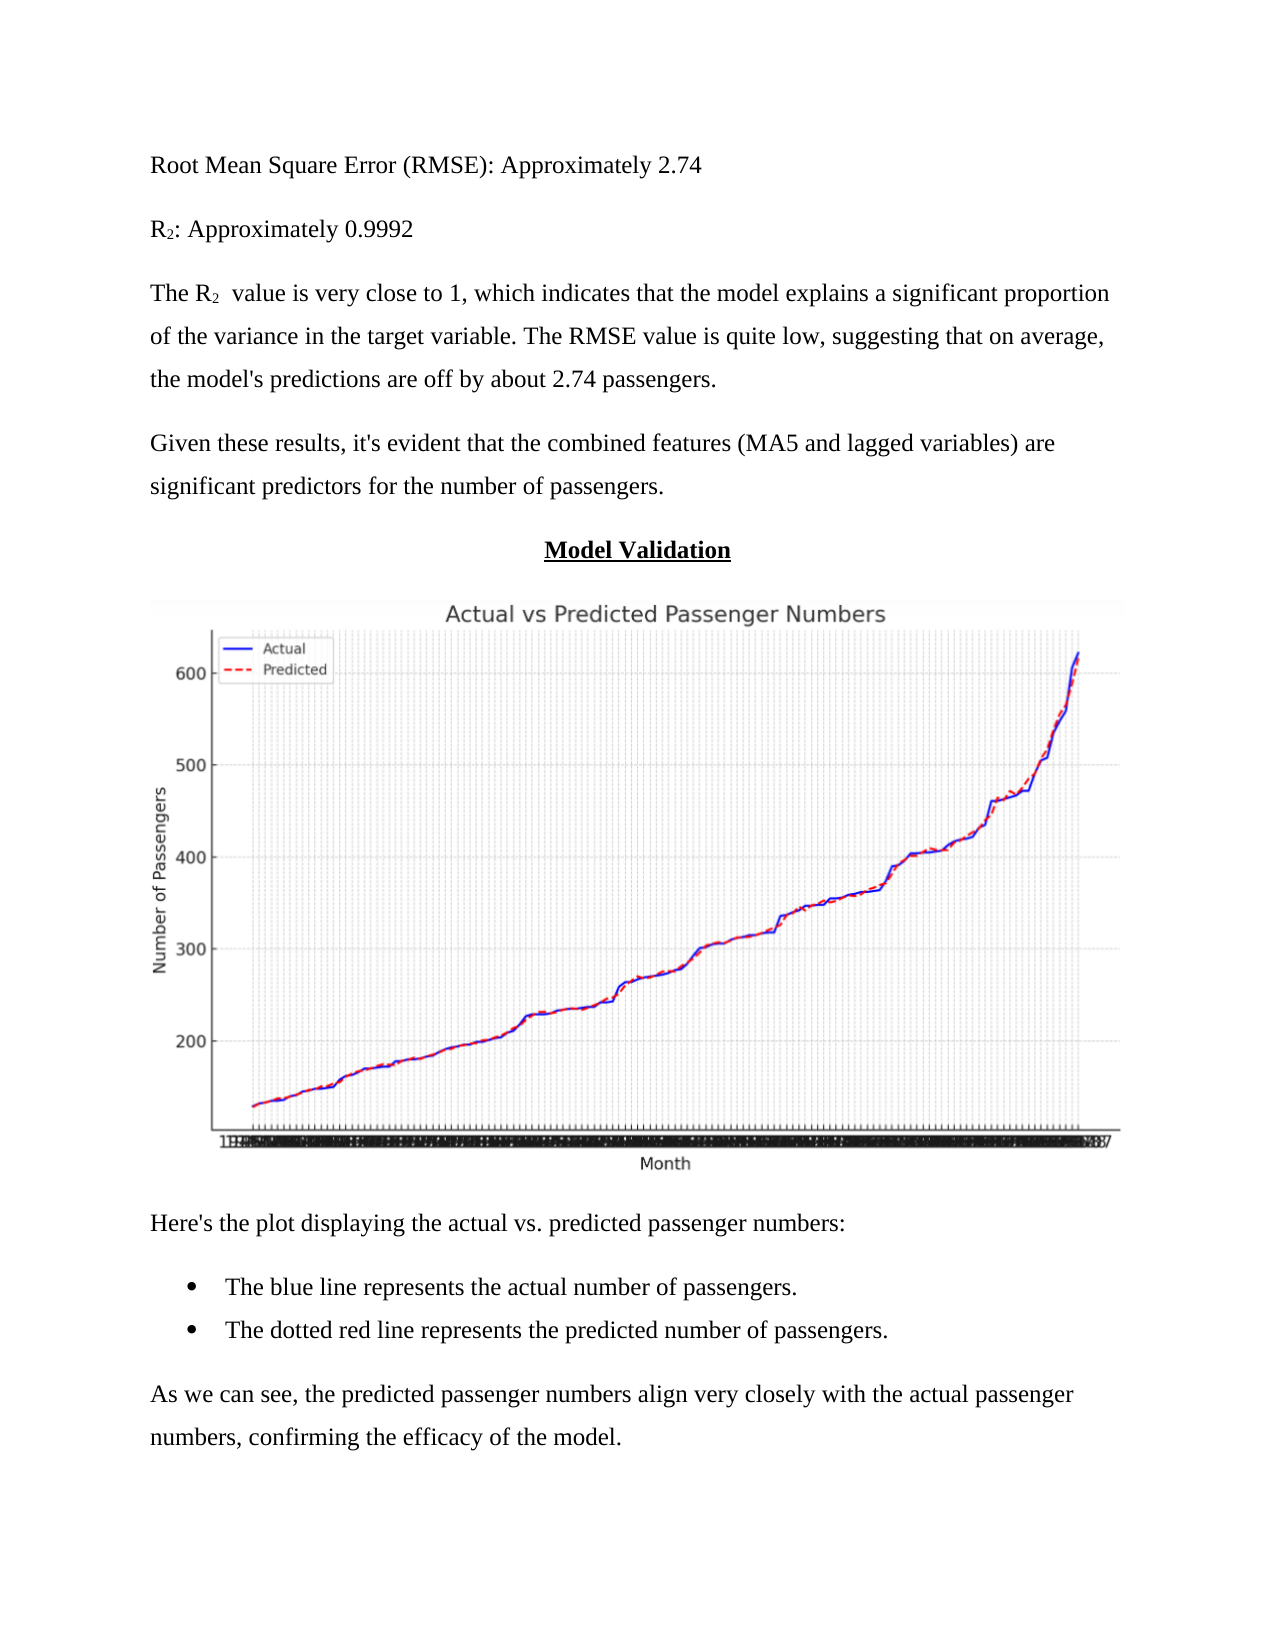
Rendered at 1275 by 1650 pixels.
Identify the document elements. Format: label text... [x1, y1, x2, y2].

text Model Validation [150, 535, 1125, 564]
text R2: Approximately 0.9992 [150, 214, 1125, 243]
list The dotted red line represents the predicted number of passengers. [187, 1315, 1125, 1344]
list The blue line represents the actual number of passengers. [187, 1272, 1125, 1301]
text As we can see, the predicted passenger numbers align very closely with the actual passenger numbers, confirming the efficacy of the model. [150, 1379, 1125, 1451]
text The R2 value is very close to 1, which indicates that the model explains a significant proportion of the variance in the target variable. The RMSE value is quite low, suggesting that on average, the model's predictions are off by about 2.74 passengers. [150, 278, 1125, 393]
text Given these results, it's evident that the combined features (MA5 and lagged variables) are significant predictors for the number of passengers. [150, 428, 1125, 500]
text Root Mean Square Error (RMSE): Approximately 2.74 [150, 150, 1125, 179]
picture [150, 599, 1125, 1174]
text Here's the plot displaying the actual vs. predicted passenger numbers: [150, 1208, 1125, 1237]
